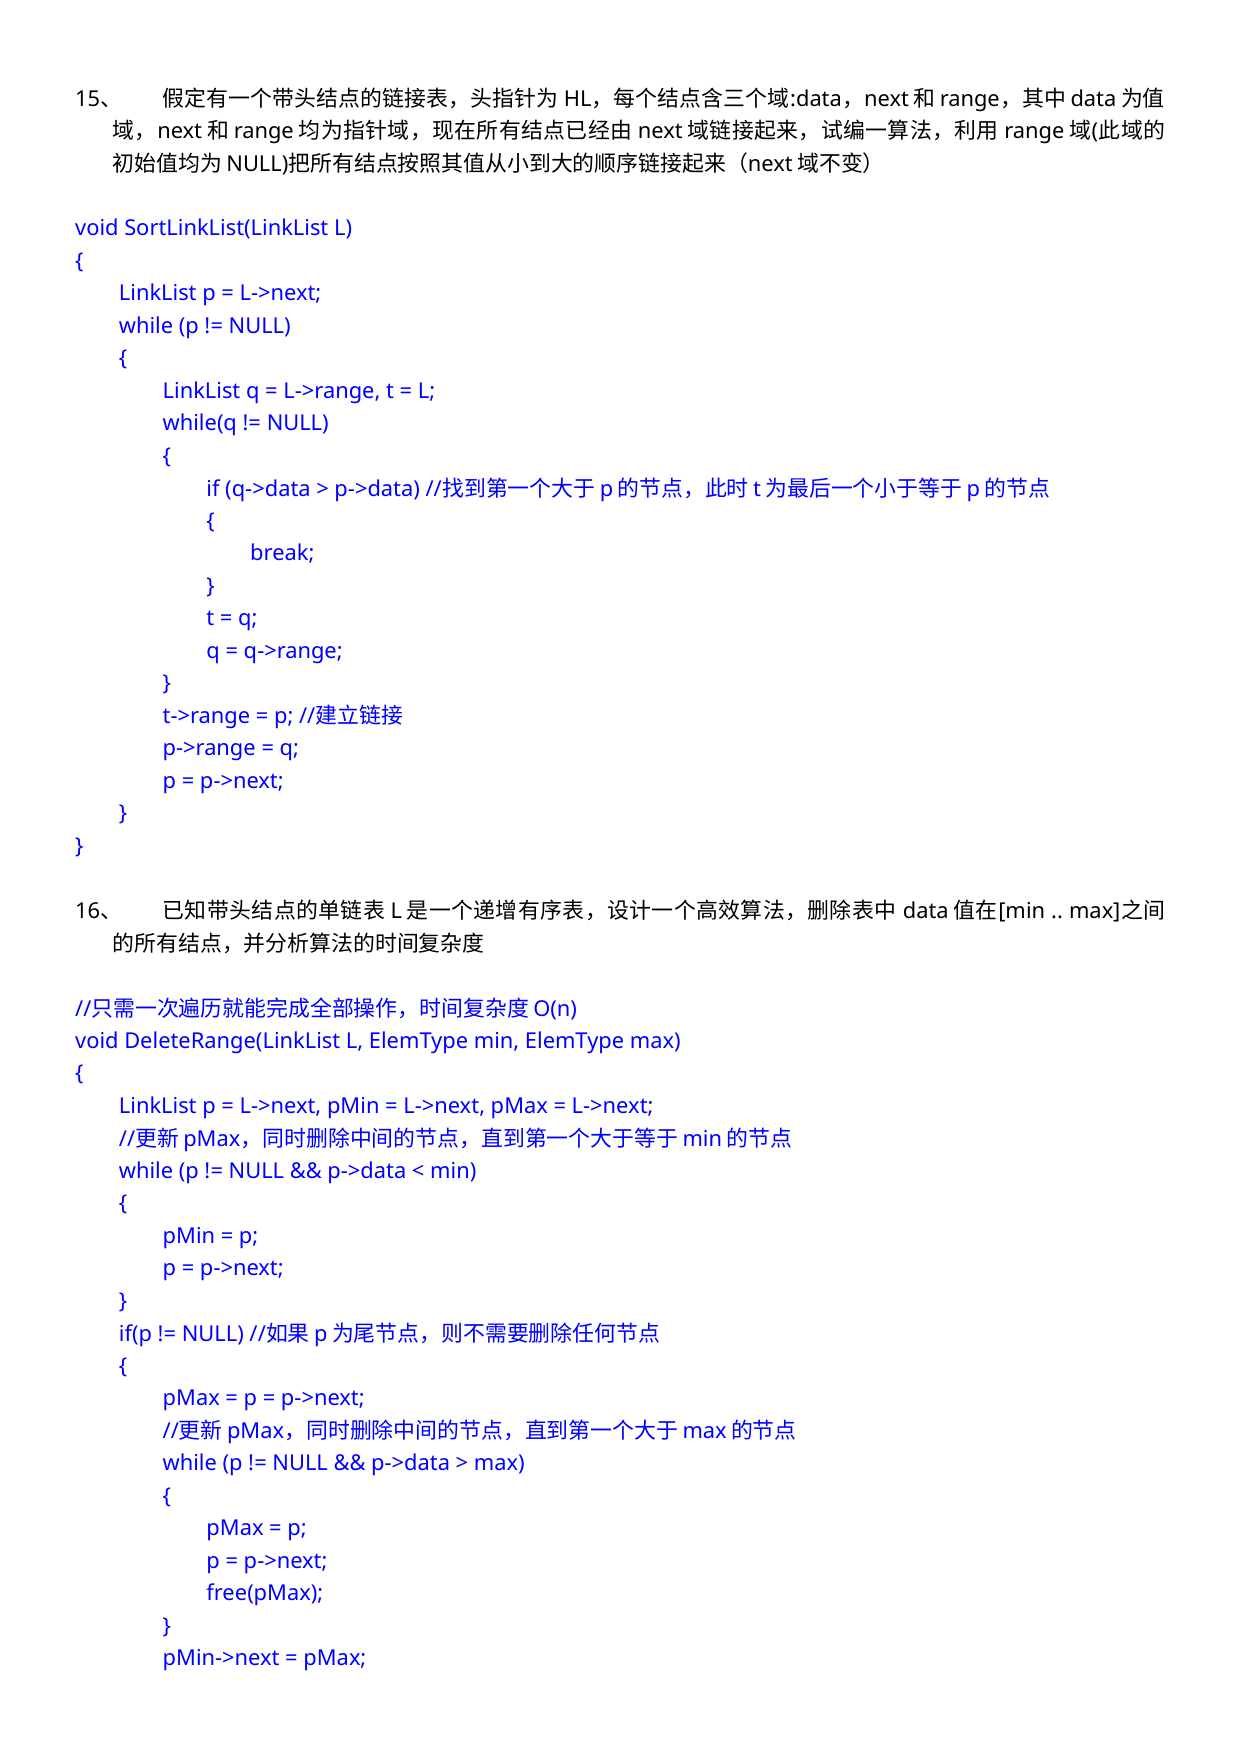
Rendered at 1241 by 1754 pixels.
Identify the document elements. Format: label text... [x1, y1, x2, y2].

text while (p != NULL && p->data > max) [162, 1446, 1165, 1478]
text { [119, 1478, 1165, 1511]
text { [75, 341, 1165, 373]
text } [75, 828, 1165, 861]
text t->range = p; //建立链接 [119, 698, 1165, 731]
list 已知带头结点的单链表L是一个递增有序表，设计一个高效算法，删除表中data值在[min .. max]之间的所有结点，并分析算法的时间复杂度 [75, 893, 1165, 958]
text { [75, 1056, 1165, 1088]
text while (p != NULL) [75, 308, 1165, 341]
text pMax = p = p->next; [75, 1381, 1165, 1413]
text p->range = q; [119, 731, 1165, 763]
list 假定有一个带头结点的链接表，头指针为HL，每个结点含三个域:data，next和range，其中data为值域，next和range均为指针域，现在所有结点已经由next域链接起来，试编一算法，利用range域(此域的初始值均为NULL)把所有结点按照其值从小到大的顺序链接起来（next域不变） [75, 81, 1165, 178]
text if (q->data > p->data) //找到第一个大于p的节点，此时t为最后一个小于等于p的节点 [119, 471, 1165, 503]
text free(pMax); [119, 1576, 1165, 1608]
text while(q != NULL) [75, 406, 1165, 438]
text while (p != NULL && p->data < min) [75, 1153, 1165, 1186]
text pMin = p; [119, 1218, 1165, 1251]
text } [119, 1608, 1165, 1641]
text break; [162, 536, 1165, 568]
text p = p->next; [119, 763, 1165, 796]
text void DeleteRange(LinkList L, ElemType min, ElemType max) [75, 1023, 1165, 1056]
text pMax = p; [119, 1511, 1165, 1543]
text { [119, 438, 1165, 471]
text p = p->next; [75, 1251, 1165, 1283]
text if(p != NULL) //如果p为尾节点，则不需要删除任何节点 [75, 1316, 1165, 1348]
text { [75, 243, 1165, 276]
text //更新pMax，同时删除中间的节点，直到第一个大于等于min的节点 [75, 1121, 1165, 1153]
text } [75, 796, 1165, 828]
text LinkList q = L->range, t = L; [75, 373, 1165, 406]
text } [119, 666, 1165, 698]
text } [162, 568, 1165, 601]
text LinkList p = L->next; [75, 276, 1165, 308]
text t = q; [162, 601, 1165, 633]
text //只需一次遍历就能完成全部操作，时间复杂度O(n) [75, 991, 1165, 1023]
text { [75, 1348, 1165, 1381]
text p = p->next; [119, 1543, 1165, 1576]
text //更新pMax，同时删除中间的节点，直到第一个大于max的节点 [119, 1413, 1165, 1446]
text LinkList p = L->next, pMin = L->next, pMax = L->next; [75, 1088, 1165, 1121]
text q = q->range; [162, 633, 1165, 666]
text pMin->next = pMax; [119, 1641, 1165, 1673]
text } [75, 1283, 1165, 1316]
text { [75, 1186, 1165, 1218]
text void SortLinkList(LinkList L) [75, 211, 1165, 243]
text { [162, 503, 1165, 536]
